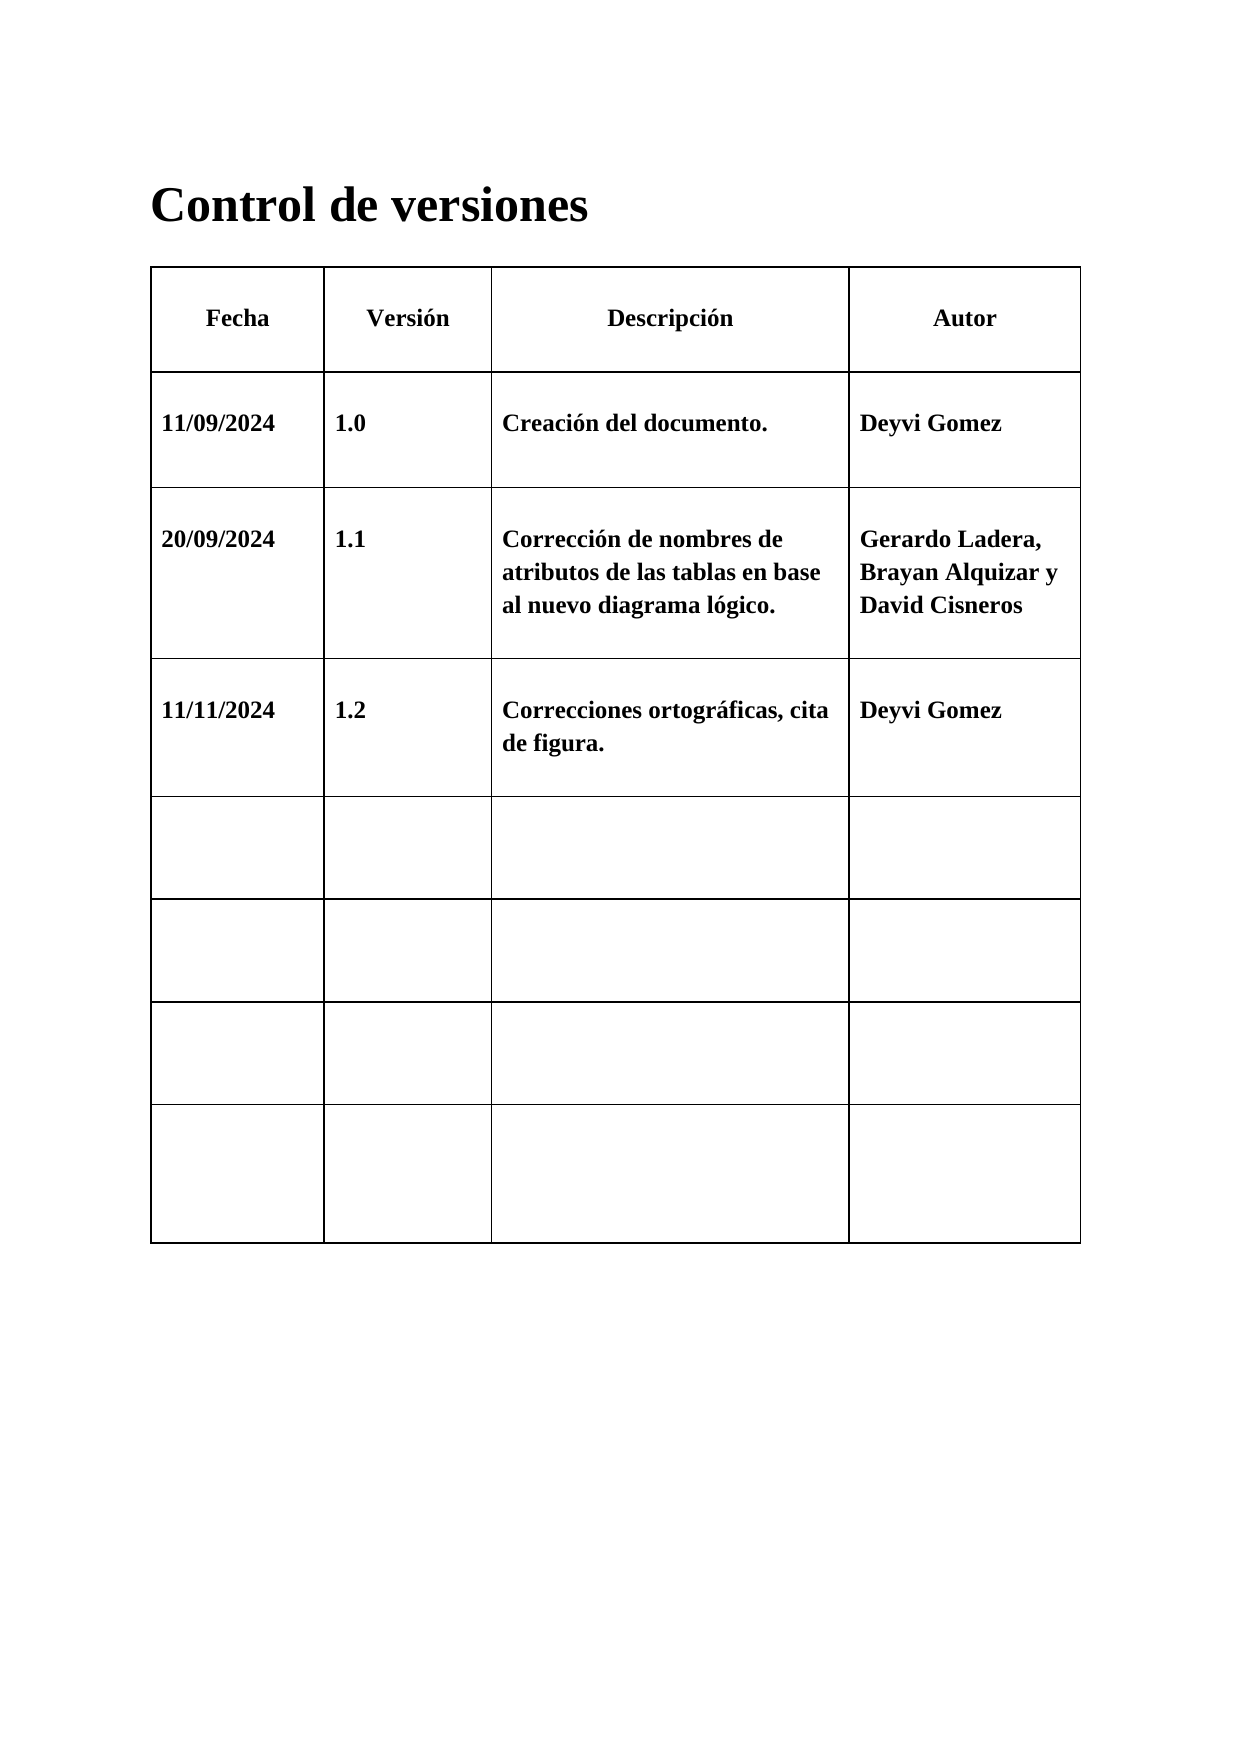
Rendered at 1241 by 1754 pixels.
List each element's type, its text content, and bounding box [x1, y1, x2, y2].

table_cell Deyvi Gomez [850, 659, 1080, 796]
table_cell [492, 1105, 848, 1242]
table_cell [850, 900, 1080, 1001]
table_cell [152, 900, 323, 1001]
table_cell [325, 1105, 491, 1242]
table_cell 11/11/2024 [152, 659, 323, 796]
table_cell [325, 900, 491, 1001]
table_cell [492, 797, 848, 898]
table_cell Correcciones ortográficas, cita de figura. [492, 659, 848, 796]
table_cell [152, 1105, 323, 1242]
table_cell 1.1 [325, 488, 491, 658]
table_cell [325, 1003, 491, 1103]
text Control de versiones [150, 175, 1090, 232]
table_cell [850, 797, 1080, 898]
table_cell Creación del documento. [492, 373, 848, 487]
table_cell Gerardo Ladera, Brayan Alquizar y David Cisneros [850, 488, 1080, 658]
table_cell 1.2 [325, 659, 491, 796]
table_cell Corrección de nombres de atributos de las tablas en base al nuevo diagrama lógico. [492, 488, 848, 658]
table_cell 1.0 [325, 373, 491, 487]
table_header Autor [850, 268, 1080, 371]
table_cell [152, 1003, 323, 1103]
table_header Descripción [492, 268, 848, 371]
table_cell [492, 1003, 848, 1103]
table_header Versión [325, 268, 491, 371]
table_cell 11/09/2024 [152, 373, 323, 487]
table_cell [152, 797, 323, 898]
table_cell 20/09/2024 [152, 488, 323, 658]
table_cell [850, 1105, 1080, 1242]
table_header Fecha [152, 268, 323, 371]
table_cell Deyvi Gomez [850, 373, 1080, 487]
table_cell [850, 1003, 1080, 1103]
table_cell [492, 900, 848, 1001]
table_cell [325, 797, 491, 898]
